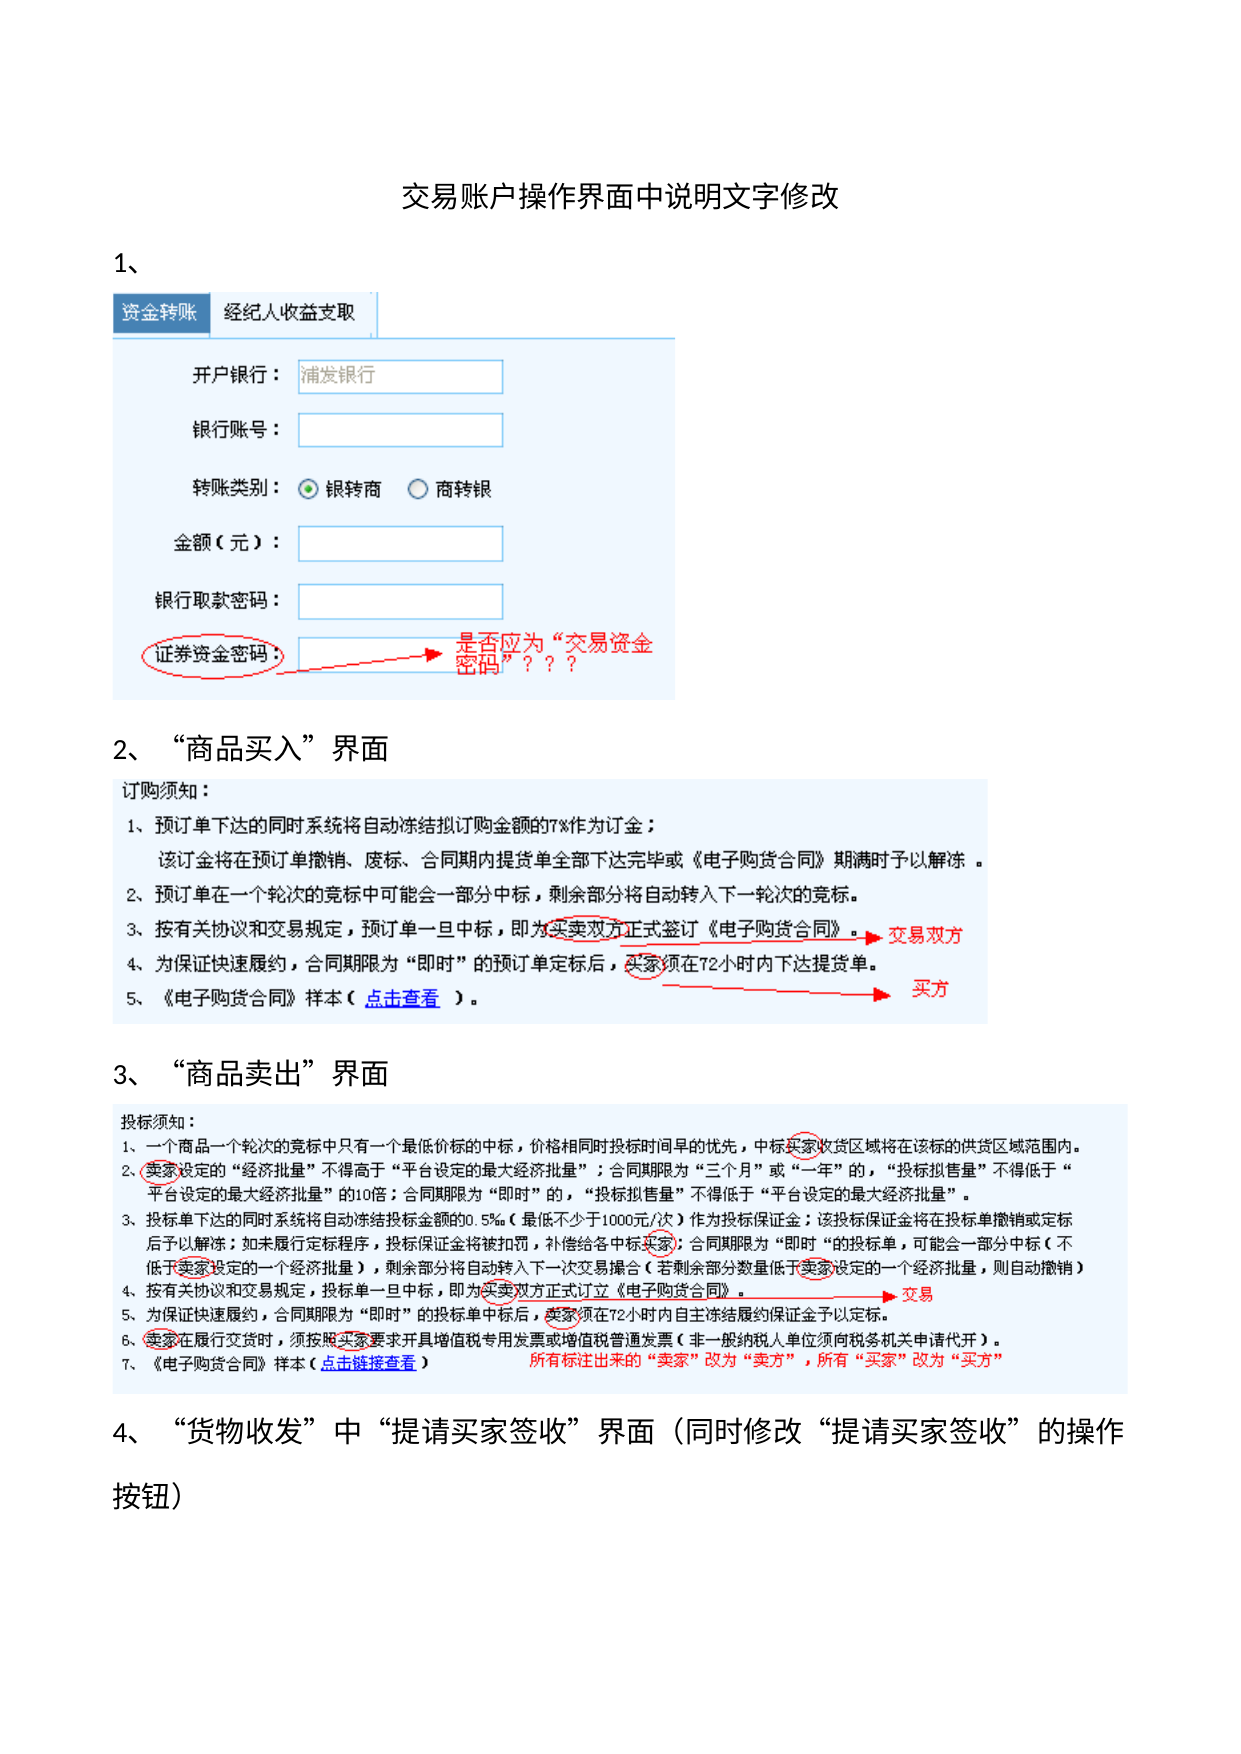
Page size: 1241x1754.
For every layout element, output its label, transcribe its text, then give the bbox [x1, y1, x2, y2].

picture [112, 1104, 1128, 1394]
text 交易账户操作界面中说明文字修改 [112, 162, 1128, 227]
text 3、“商品卖出”界面 [112, 1039, 1128, 1104]
text 1、 [112, 227, 1128, 292]
text 4、“货物收发”中“提请买家签收”界面（同时修改“提请买家签收”的操作按钮） [112, 1397, 1128, 1527]
picture [112, 292, 675, 700]
text 2、“商品买入”界面 [112, 714, 1128, 779]
picture [112, 779, 988, 1024]
